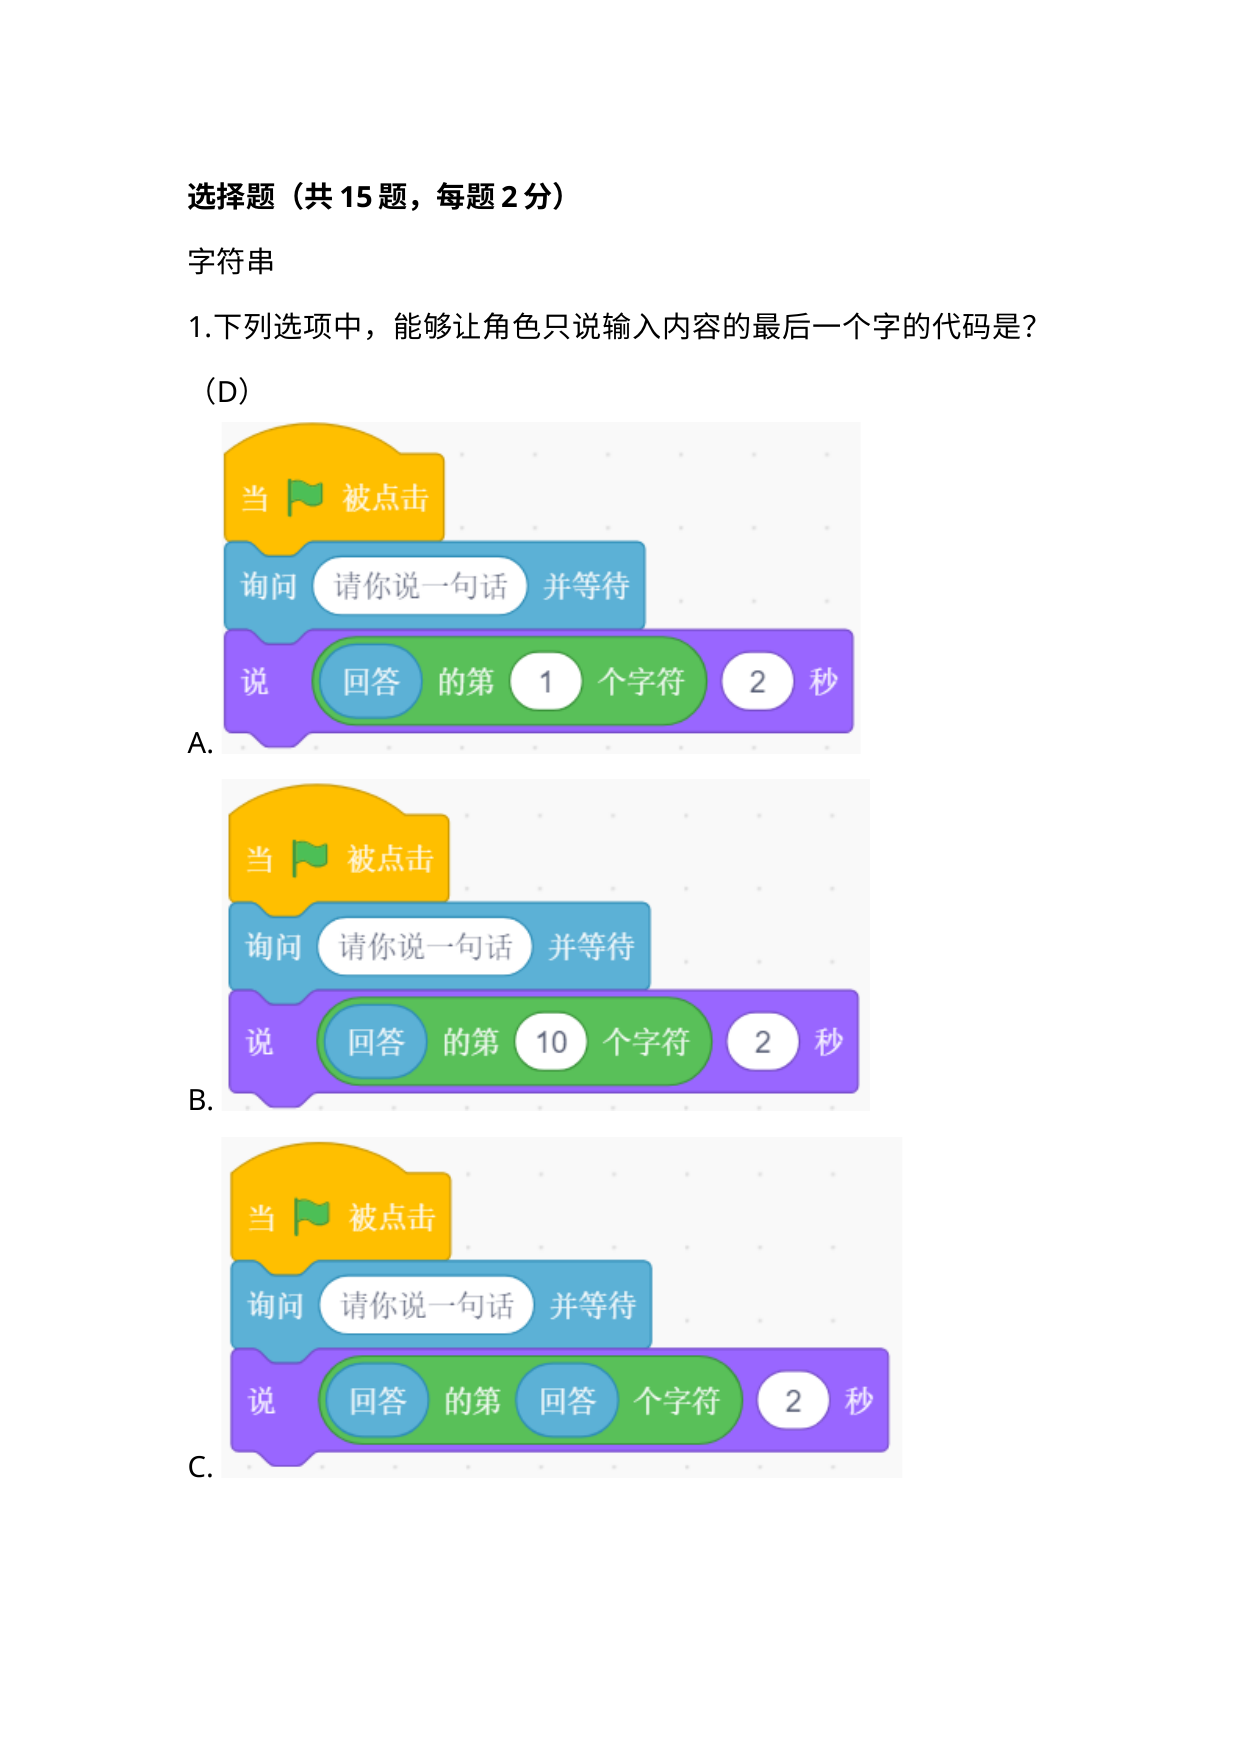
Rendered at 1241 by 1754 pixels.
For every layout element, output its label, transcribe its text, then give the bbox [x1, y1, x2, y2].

text 1.下列选项中，能够让角色只说输入内容的最后一个字的代码是？（D） [187, 292, 1053, 422]
picture [221, 422, 861, 754]
picture [221, 779, 870, 1111]
text 选择题（共15题，每题2分） [187, 162, 1053, 227]
text 字符串 [187, 227, 1053, 292]
picture [221, 1137, 903, 1478]
